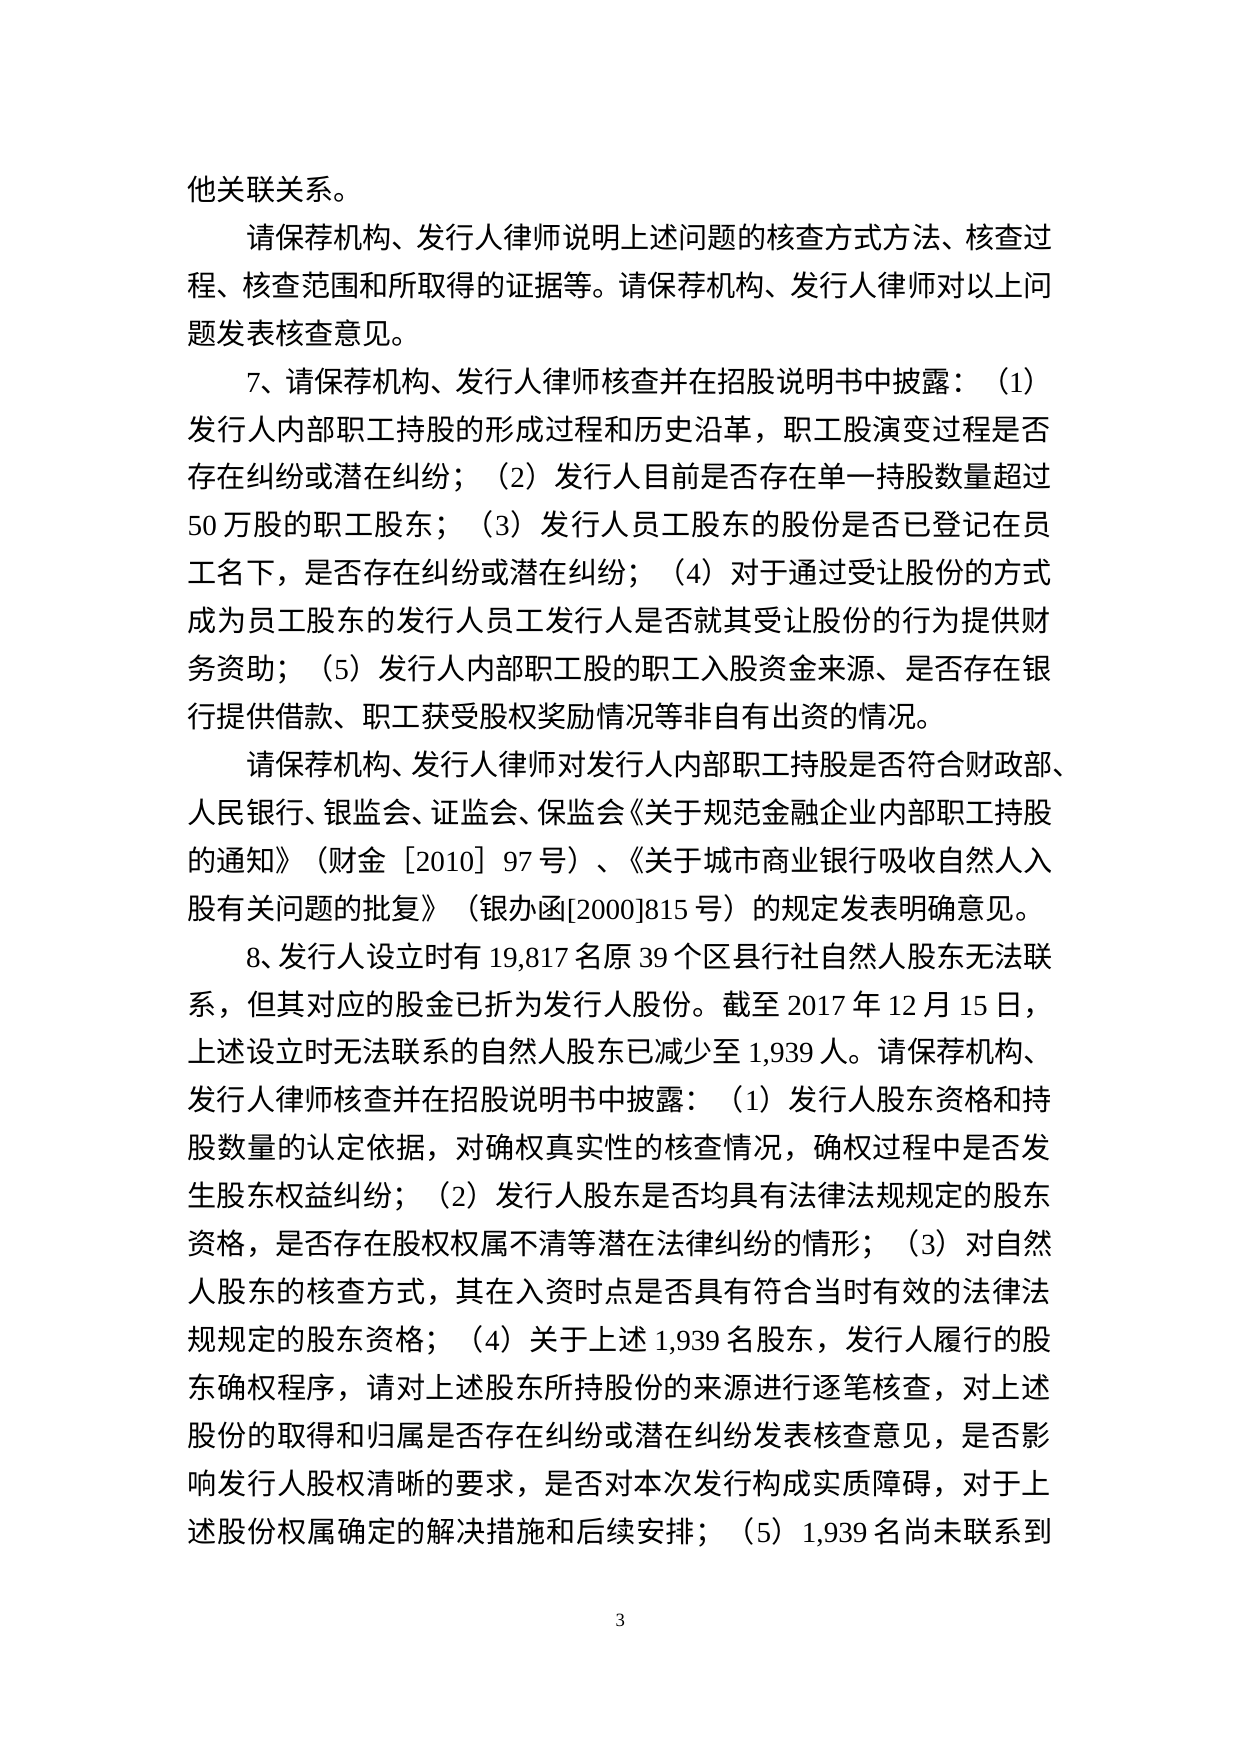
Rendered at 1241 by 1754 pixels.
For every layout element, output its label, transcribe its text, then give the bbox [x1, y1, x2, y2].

text 7、请保荐机构、发行人律师核查并在招股说明书中披露：（1）发行人内部职工持股的形成过程和历史沿革，职工股演变过程是否存在纠纷或潜在纠纷；（2）发行人目前是否存在单一持股数量超过50万股的职工股东；（3）发行人员工股东的股份是否已登记在员工名下，是否存在纠纷或潜在纠纷；（4）对于通过受让股份的方式成为员工股东的发行人员工发行人是否就其受让股份的行为提供财务资助；（5）发行人内部职工股的职工入股资金来源、是否存在银行提供借款、职工获受股权奖励情况等非自有出资的情况。 [187, 402, 1053, 785]
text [187, 162, 1053, 258]
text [187, 1024, 1053, 1552]
text 请保荐机构、发行人律师说明上述问题的核查方式方法、核查过程、核查范围和所取得的证据等。请保荐机构、发行人律师对以上问题发表核查意见。 [187, 258, 1053, 402]
text 请保荐机构、发行人律师对发行人内部职工持股是否符合财政部、人民银行、银监会、证监会、保监会《关于规范金融企业内部职工持股的通知》（财金［2010］97号）、《关于城市商业银行吸收自然人入股有关问题的批复》（银办函[2000]815号）的规定发表明确意见。 [187, 785, 1053, 1024]
